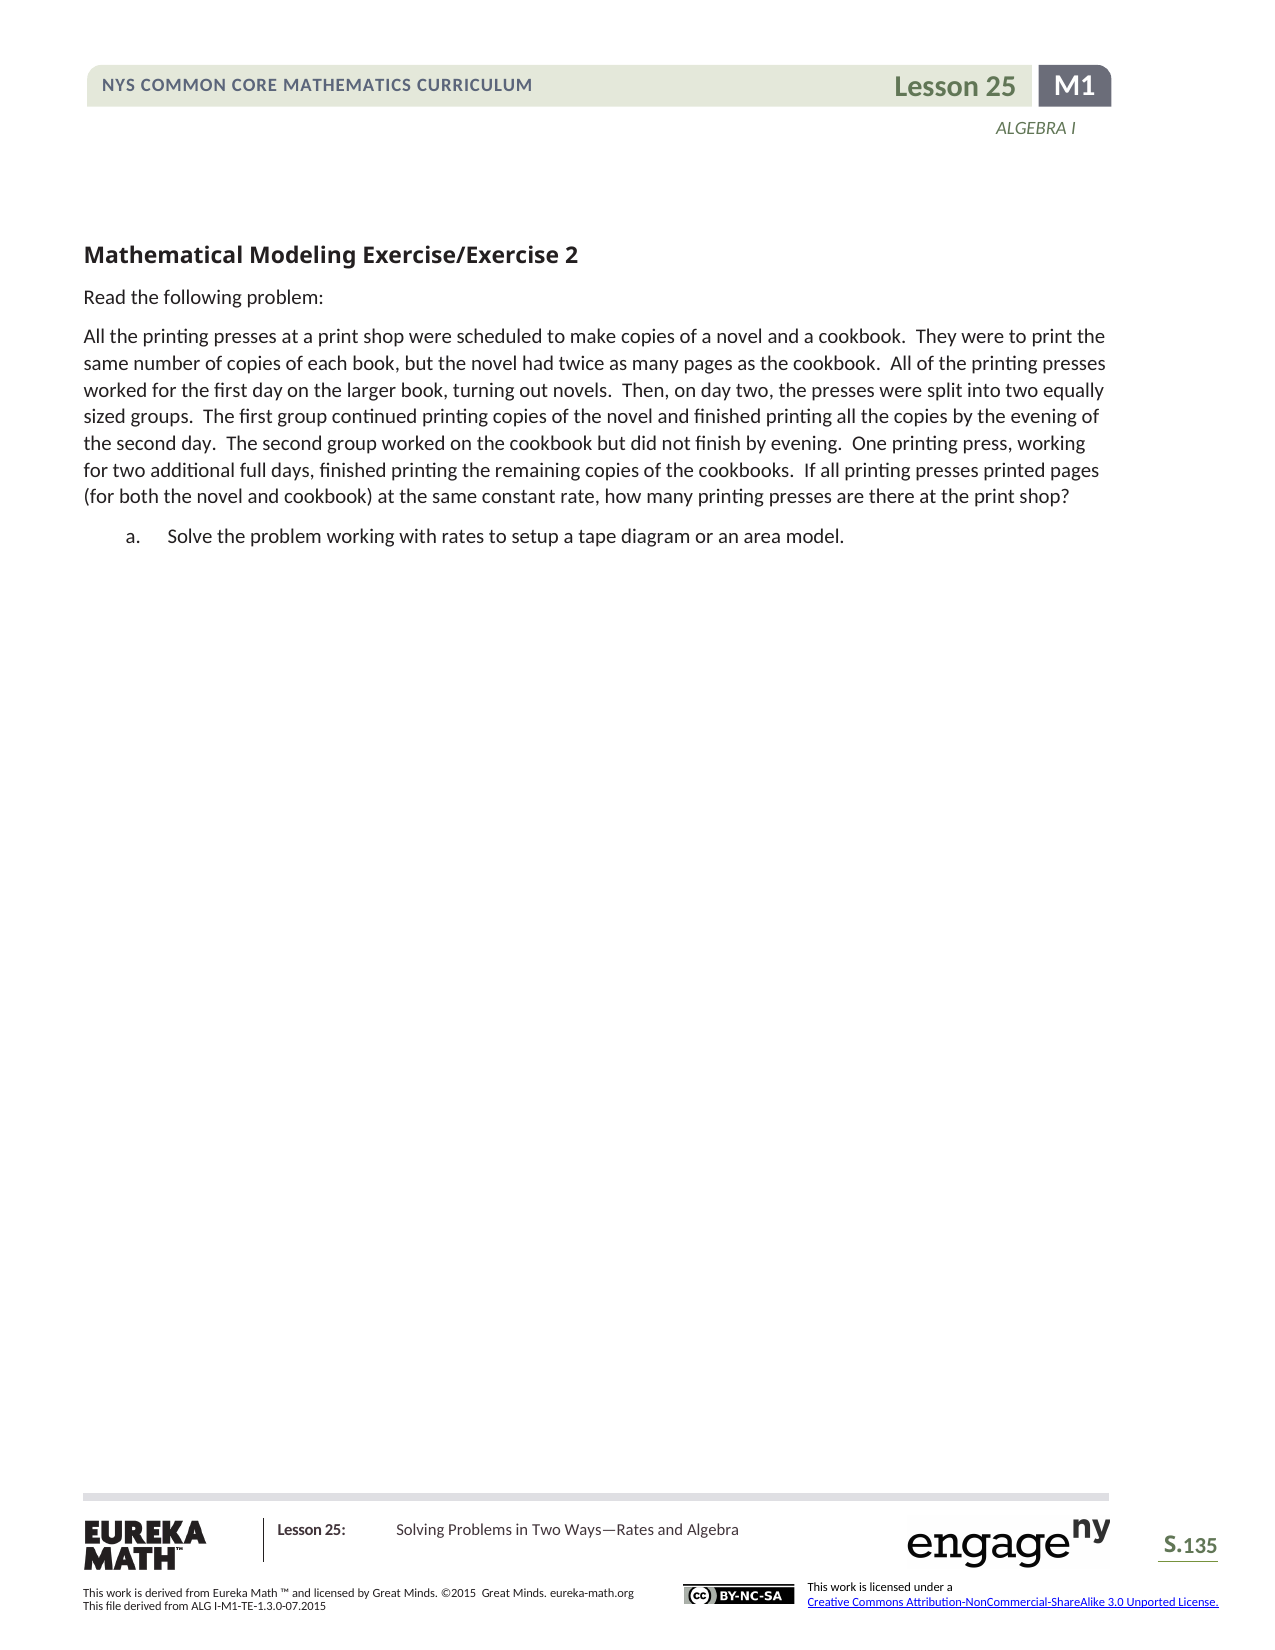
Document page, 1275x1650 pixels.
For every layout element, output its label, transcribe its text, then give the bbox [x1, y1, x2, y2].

picture [74, 1513, 209, 1574]
list Solve the problem working with rates to setup a tape diagram or an area model. [125, 523, 1108, 548]
picture [681, 1584, 794, 1604]
text Mathematical Modeling Exercise/Exercise 2 [83, 239, 1108, 270]
text Read the following problem: [83, 284, 1108, 310]
text All the printing presses at a print shop were scheduled to make copies of a novel and a cookbook. They were to print the same number of copies of each book, but the novel had twice as many pages as the cookbook. All of the printing presses worked for the first day on the larger book, turning out novels. Then, on day two, the presses were split into two equally sized groups. The first group continued printing copies of the novel and finished printing all the copies by the evening of the second day. The second group worked on the cookbook but did not finish by evening. One printing press, working for two additional full days, finished printing the remaining copies of the cookbooks. If all printing presses printed pages (for both the novel and cookbook) at the same constant rate, how many printing presses are there at the print shop? [83, 324, 1108, 509]
picture [906, 1515, 1110, 1569]
